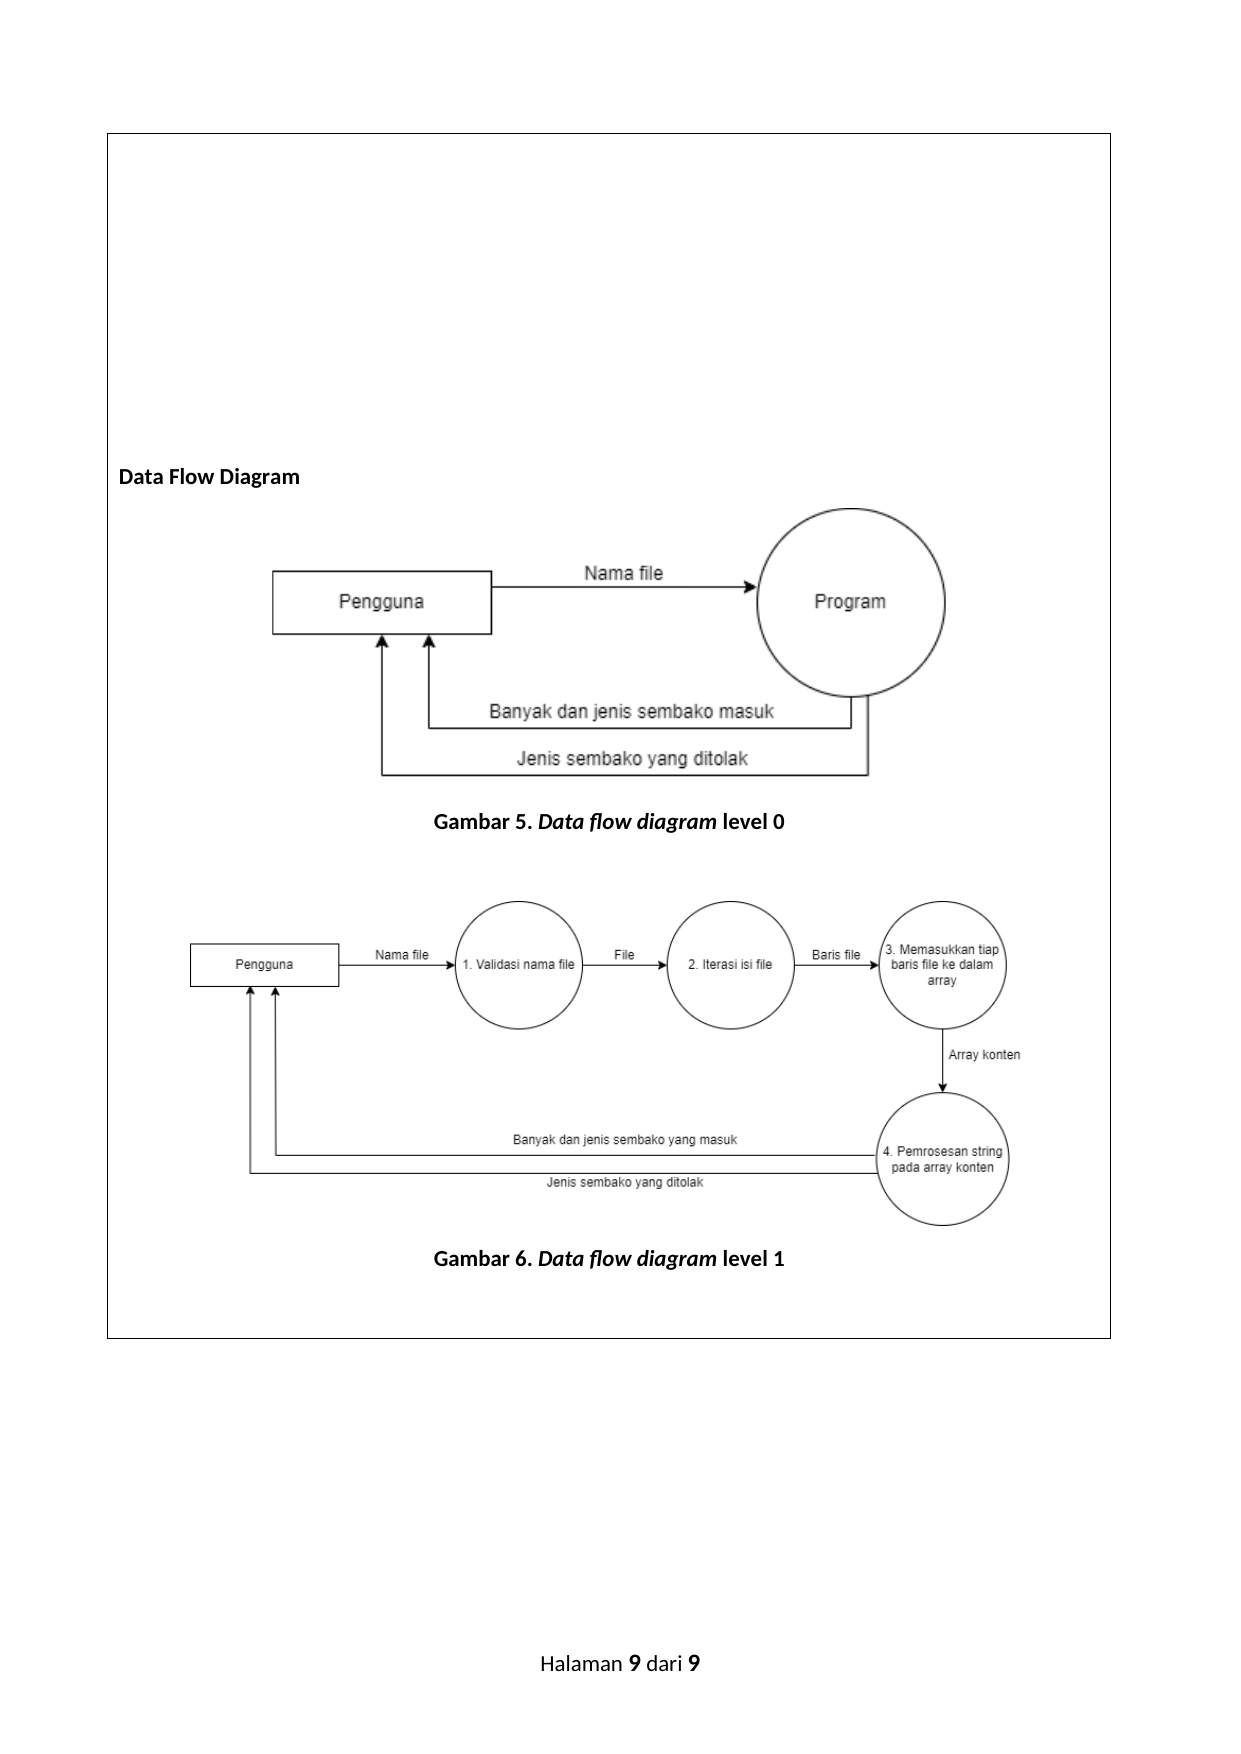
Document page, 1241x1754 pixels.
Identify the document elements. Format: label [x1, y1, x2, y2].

picture [190, 901, 1028, 1226]
picture [272, 508, 946, 789]
table_cell [108, 134, 1110, 1338]
